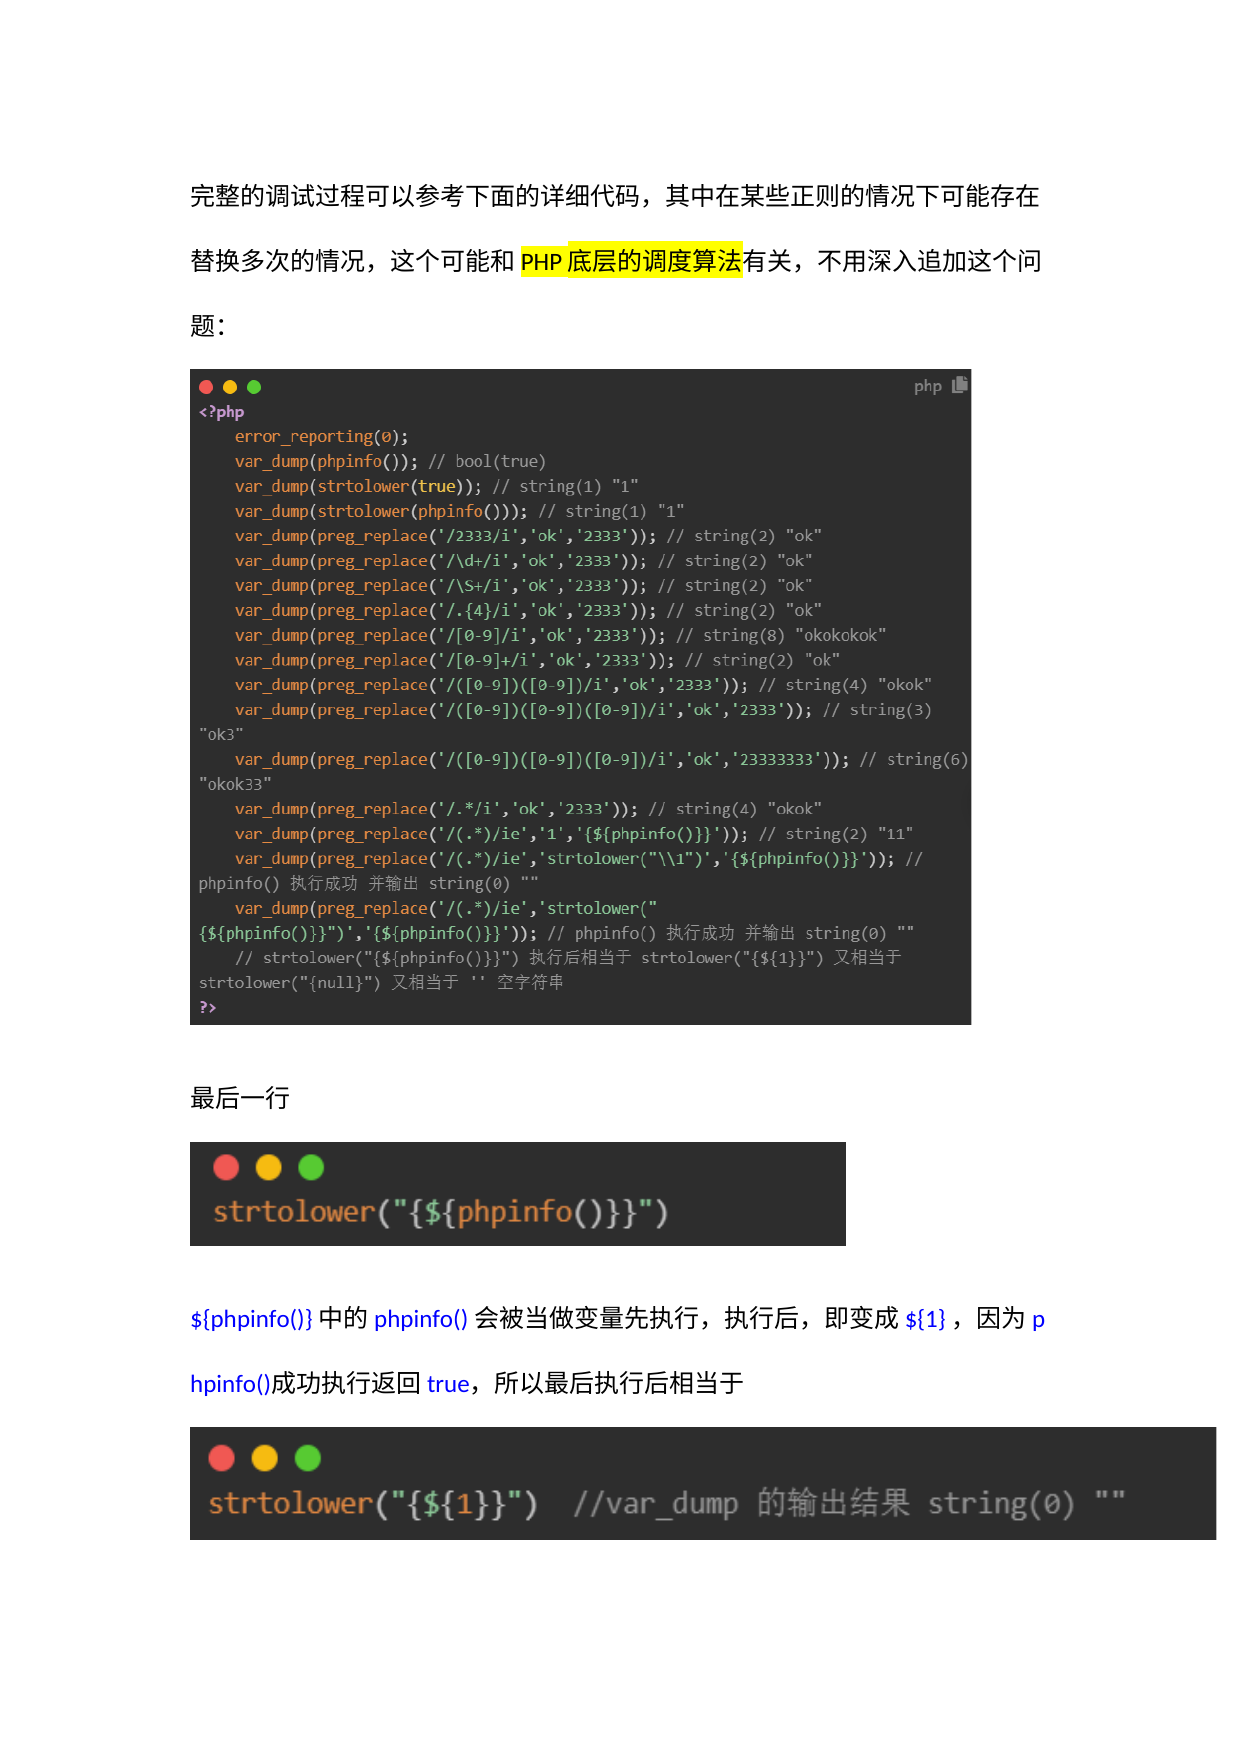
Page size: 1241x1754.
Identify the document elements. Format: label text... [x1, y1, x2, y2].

picture [190, 369, 972, 1025]
text 完整的调试过程可以参考下面的详细代码，其中在某些正则的情况下可能存在替换多次的情况，这个可能和 PHP 底层的调度算法有关，不用深入追加这个问题： [190, 162, 1050, 357]
text ${phpinfo()} 中的 phpinfo() 会被当做变量先执行，执行后，即变成 ${1} ，因为 phpinfo()成功执行返回 true，所以最后执行后相当于 [190, 1284, 1050, 1414]
picture [190, 1427, 1217, 1540]
picture [190, 1142, 846, 1246]
text 最后一行 [190, 1064, 1050, 1129]
